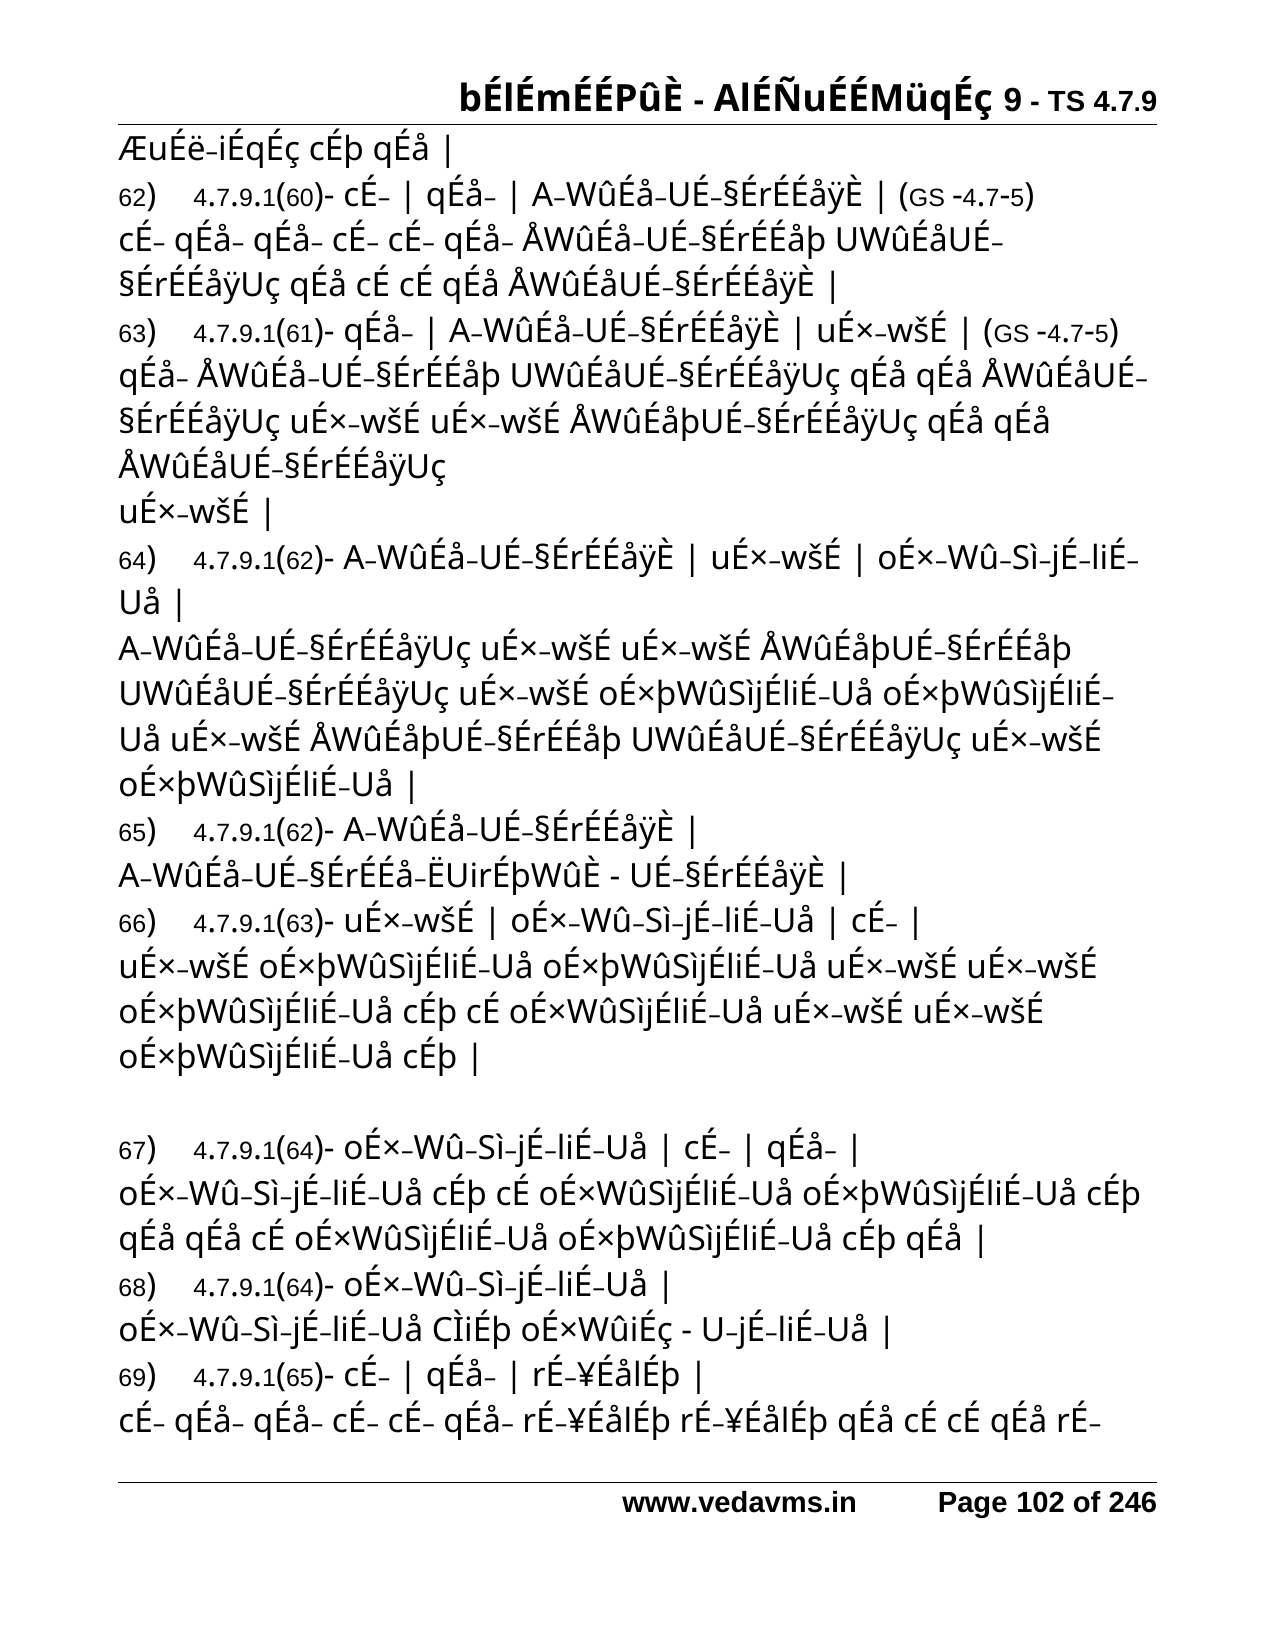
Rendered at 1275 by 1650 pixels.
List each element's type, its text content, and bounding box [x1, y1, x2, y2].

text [118, 125, 1157, 170]
text 62) 4.7.9.1(60)- cÉ– | qÉå– | A–WûÉå–UÉ–§ÉrÉÉåÿÈ | (GS -4.7-5) [118, 170, 1157, 216]
text A–WûÉå–UÉ–§ÉrÉÉåÿUç uÉ×–wšÉ uÉ×–wšÉ ÅWûÉåþUÉ–§ÉrÉÉåþ UWûÉåUÉ–§ÉrÉÉåÿUç uÉ×–wšÉ oÉ×þWûSìjÉliÉ–Uå oÉ×þWûSìjÉliÉ–Uå uÉ×–wšÉ ÅWûÉåþUÉ–§ÉrÉÉåþ UWûÉåUÉ–§ÉrÉÉåÿUç uÉ×–wšÉ oÉ×þWûSìjÉliÉ–Uå | [118, 624, 1157, 806]
text 67) 4.7.9.1(64)- oÉ×–Wû–Sì–jÉ–liÉ–Uå | cÉ– | qÉå– | [118, 1124, 1157, 1169]
text 65) 4.7.9.1(62)- A–WûÉå–UÉ–§ÉrÉÉåÿÈ | [118, 806, 1157, 852]
text 66) 4.7.9.1(63)- uÉ×–wšÉ | oÉ×–Wû–Sì–jÉ–liÉ–Uå | cÉ– | [118, 897, 1157, 942]
text 64) 4.7.9.1(62)- A–WûÉå–UÉ–§ÉrÉÉåÿÈ | uÉ×–wšÉ | oÉ×–Wû–Sì–jÉ–liÉ–Uå | [118, 534, 1157, 624]
text oÉ×–Wû–Sì–jÉ–liÉ–Uå CÌiÉþ oÉ×WûiÉç - U–jÉ–liÉ–Uå | [118, 1306, 1157, 1351]
text 69) 4.7.9.1(65)- cÉ– | qÉå– | rÉ–¥ÉålÉþ | [118, 1351, 1157, 1397]
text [118, 1397, 1157, 1442]
text uÉ×–wšÉ | [118, 488, 1157, 534]
text 63) 4.7.9.1(61)- qÉå– | A–WûÉå–UÉ–§ÉrÉÉåÿÈ | uÉ×–wšÉ | (GS -4.7-5) [118, 307, 1157, 352]
text cÉ– qÉå– qÉå– cÉ– cÉ– qÉå– ÅWûÉå–UÉ–§ÉrÉÉåþ UWûÉåUÉ–§ÉrÉÉåÿUç qÉå cÉ cÉ qÉå ÅWûÉåUÉ–§ÉrÉÉåÿÈ | [118, 216, 1157, 307]
text qÉå– ÅWûÉå–UÉ–§ÉrÉÉåþ UWûÉåUÉ–§ÉrÉÉåÿUç qÉå qÉå ÅWûÉåUÉ–§ÉrÉÉåÿUç uÉ×–wšÉ uÉ×–wšÉ ÅWûÉåþUÉ–§ÉrÉÉåÿUç qÉå qÉå ÅWûÉåUÉ–§ÉrÉÉåÿUç [118, 352, 1157, 488]
text 68) 4.7.9.1(64)- oÉ×–Wû–Sì–jÉ–liÉ–Uå | [118, 1260, 1157, 1306]
text uÉ×–wšÉ oÉ×þWûSìjÉliÉ–Uå oÉ×þWûSìjÉliÉ–Uå uÉ×–wšÉ uÉ×–wšÉ oÉ×þWûSìjÉliÉ–Uå cÉþ cÉ oÉ×WûSìjÉliÉ–Uå uÉ×–wšÉ uÉ×–wšÉ oÉ×þWûSìjÉliÉ–Uå cÉþ | [118, 942, 1157, 1079]
text A–WûÉå–UÉ–§ÉrÉÉå–ËUirÉþWûÈ - UÉ–§ÉrÉÉåÿÈ | [118, 852, 1157, 897]
text oÉ×–Wû–Sì–jÉ–liÉ–Uå cÉþ cÉ oÉ×WûSìjÉliÉ–Uå oÉ×þWûSìjÉliÉ–Uå cÉþ qÉå qÉå cÉ oÉ×WûSìjÉliÉ–Uå oÉ×þWûSìjÉliÉ–Uå cÉþ qÉå | [118, 1169, 1157, 1260]
